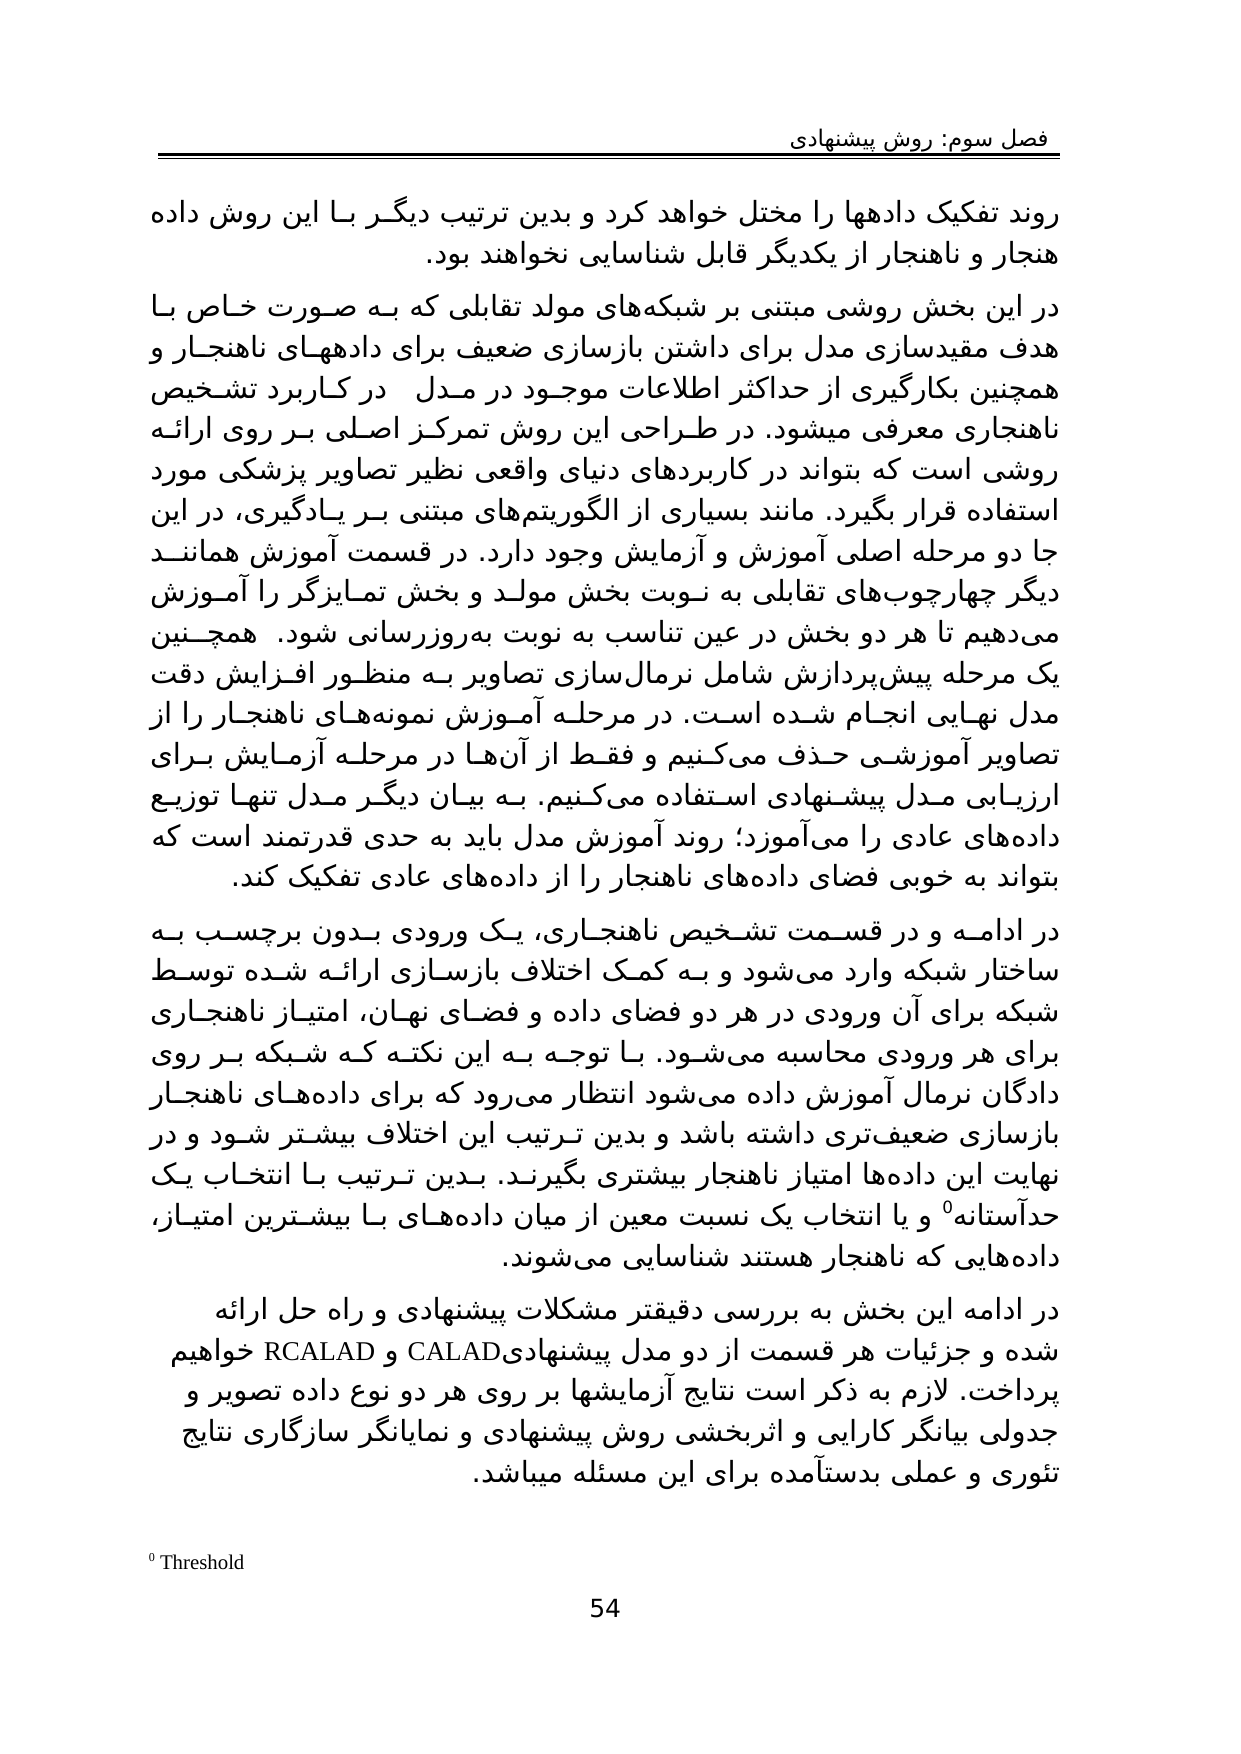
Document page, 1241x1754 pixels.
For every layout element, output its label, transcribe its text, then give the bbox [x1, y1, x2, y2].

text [150, 196, 1060, 270]
text در ادامه این بخش به بررسی دقیقتر مشکلات پیشنهادی و راه حل ارائه شده و جزئیات هر قسمت از دو مدل پیشنهادیCALAD و RCALAD خواهیم پرداخت. لازم به ذکر است نتایج آزمایشها بر روی هر دو نوع داده تصویر و جدولی بیانگر کارایی و اثربخشی روش پیشنهادی و نمایانگر سازگاری نتایج تئوری و عملی بدستآمده برای این مسئله میباشد. [150, 1292, 1060, 1489]
text در ادامه و در قسمت تشخیص ناهنجاری، یک ورودی بدون برچسب به ساختار شبکه وارد می‌شود و به کمک اختلاف بازسازی ارائه شده توسط شبکه برای آن ورودی در هر دو فضای داده و فضای نهان، امتیاز ناهنجاری برای هر ورودی محاسبه می‌شود. با توجه به این نکته که شبکه بر روی دادگان نرمال آموزش داده می‌شود انتظار می‌رود که برای داده‌های ناهنجار بازسازی ضعیف‌تری داشته باشد و بدین ترتیب این اختلاف بیشتر شود و در نهایت این داده‌ها امتیاز ناهنجار بیشتری بگیرند. بدین ترتیب با انتخاب یک حدآستانه و یا انتخاب یک نسبت معین از میان داده‌های با بیشترین امتیاز، داده‌هایی که ناهنجار هستند شناسایی می‌شوند. [150, 913, 1060, 1273]
text در این بخش روشی مبتنی بر شبکه‌های مولد تقابلی که به صورت خاص با هدف مقیدسازی مدل برای داشتن بازسازی ضعیف برای دادههای ناهنجار و همچنین بکارگیری از حداکثر اطلاعات موجود در مدل در کاربرد تشخیص ناهنجاری معرفی میشود. در طراحی این روش تمرکز اصلی بر روی ارائه روشی است که بتواند در کاربردهای دنیای واقعی نظیر تصاویر پزشکی مورد استفاده قرار بگیرد. مانند بسیاری از الگوریتم‌های مبتنی بر یادگیری، در این‌ جا دو مرحله اصلی آموزش و آزمایش وجود دارد. در قسمت آموزش همانند دیگر چهارچوب‌های تقابلی به نوبت بخش مولد و بخش تمایزگر را آموزش می‌دهیم تا هر دو بخش در عین تناسب به نوبت به‌روزرسانی شود. همچنین یک مرحله پیش‌پردازش شامل نرمال‌سازی تصاویر به منظور افزایش دقت مدل نهایی انجام شده است. در مرحله آموزش نمونه‌های ناهنجار را از تصاویر آموزشی حذف می‌کنیم و فقط از آن‌ها در مرحله آزمایش برای ارزیابی مدل پیشنهادی استفاده می‌کنیم. به بیان دیگر مدل تنها توزیع داده‌های عادی را می‌آموزد؛ روند آموزش مدل باید به حدی قدرتمند است که بتواند به خوبی فضای داده‌های ناهنجار را از داده‌های عادی تفکیک کند. [150, 289, 1060, 894]
